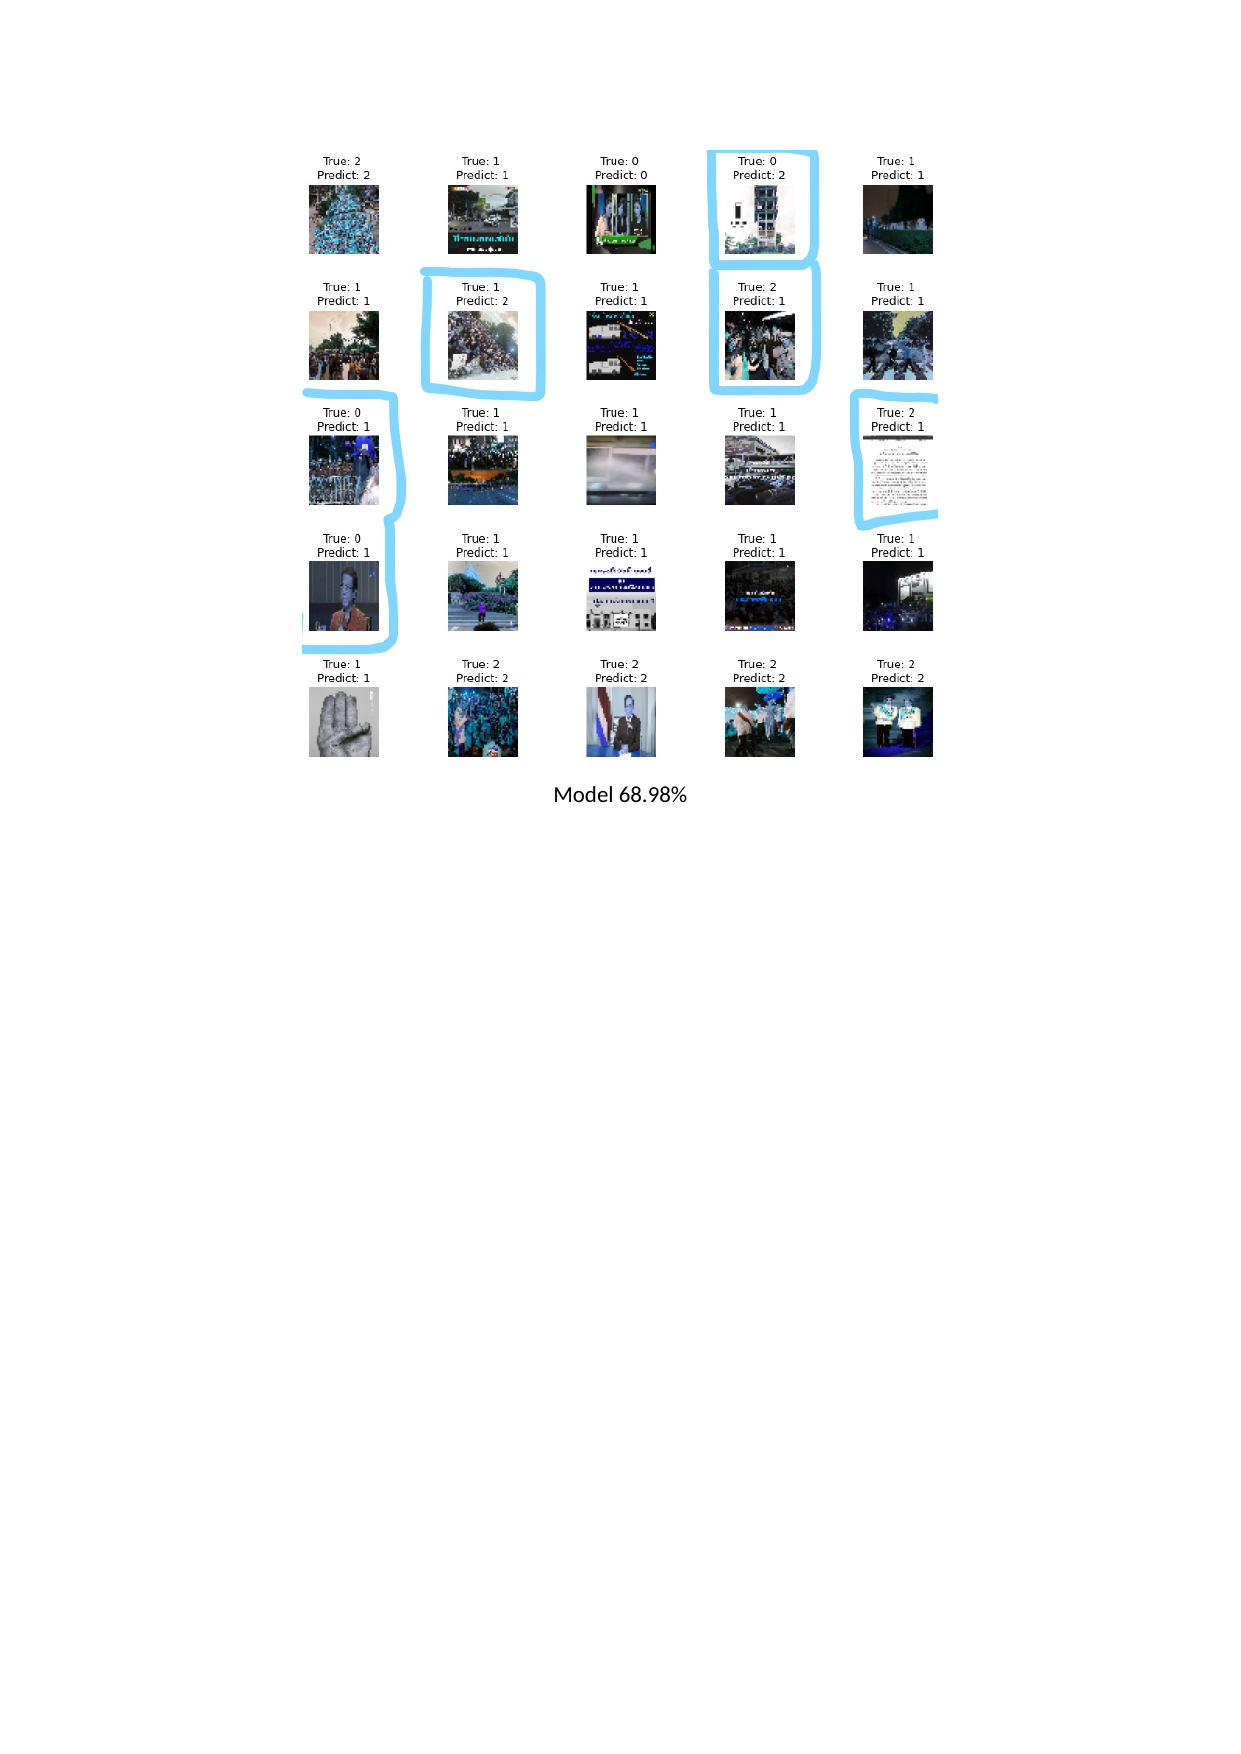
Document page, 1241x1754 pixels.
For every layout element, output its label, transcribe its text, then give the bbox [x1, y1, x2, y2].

picture [302, 150, 939, 762]
text Model 68.98% [150, 781, 1090, 808]
